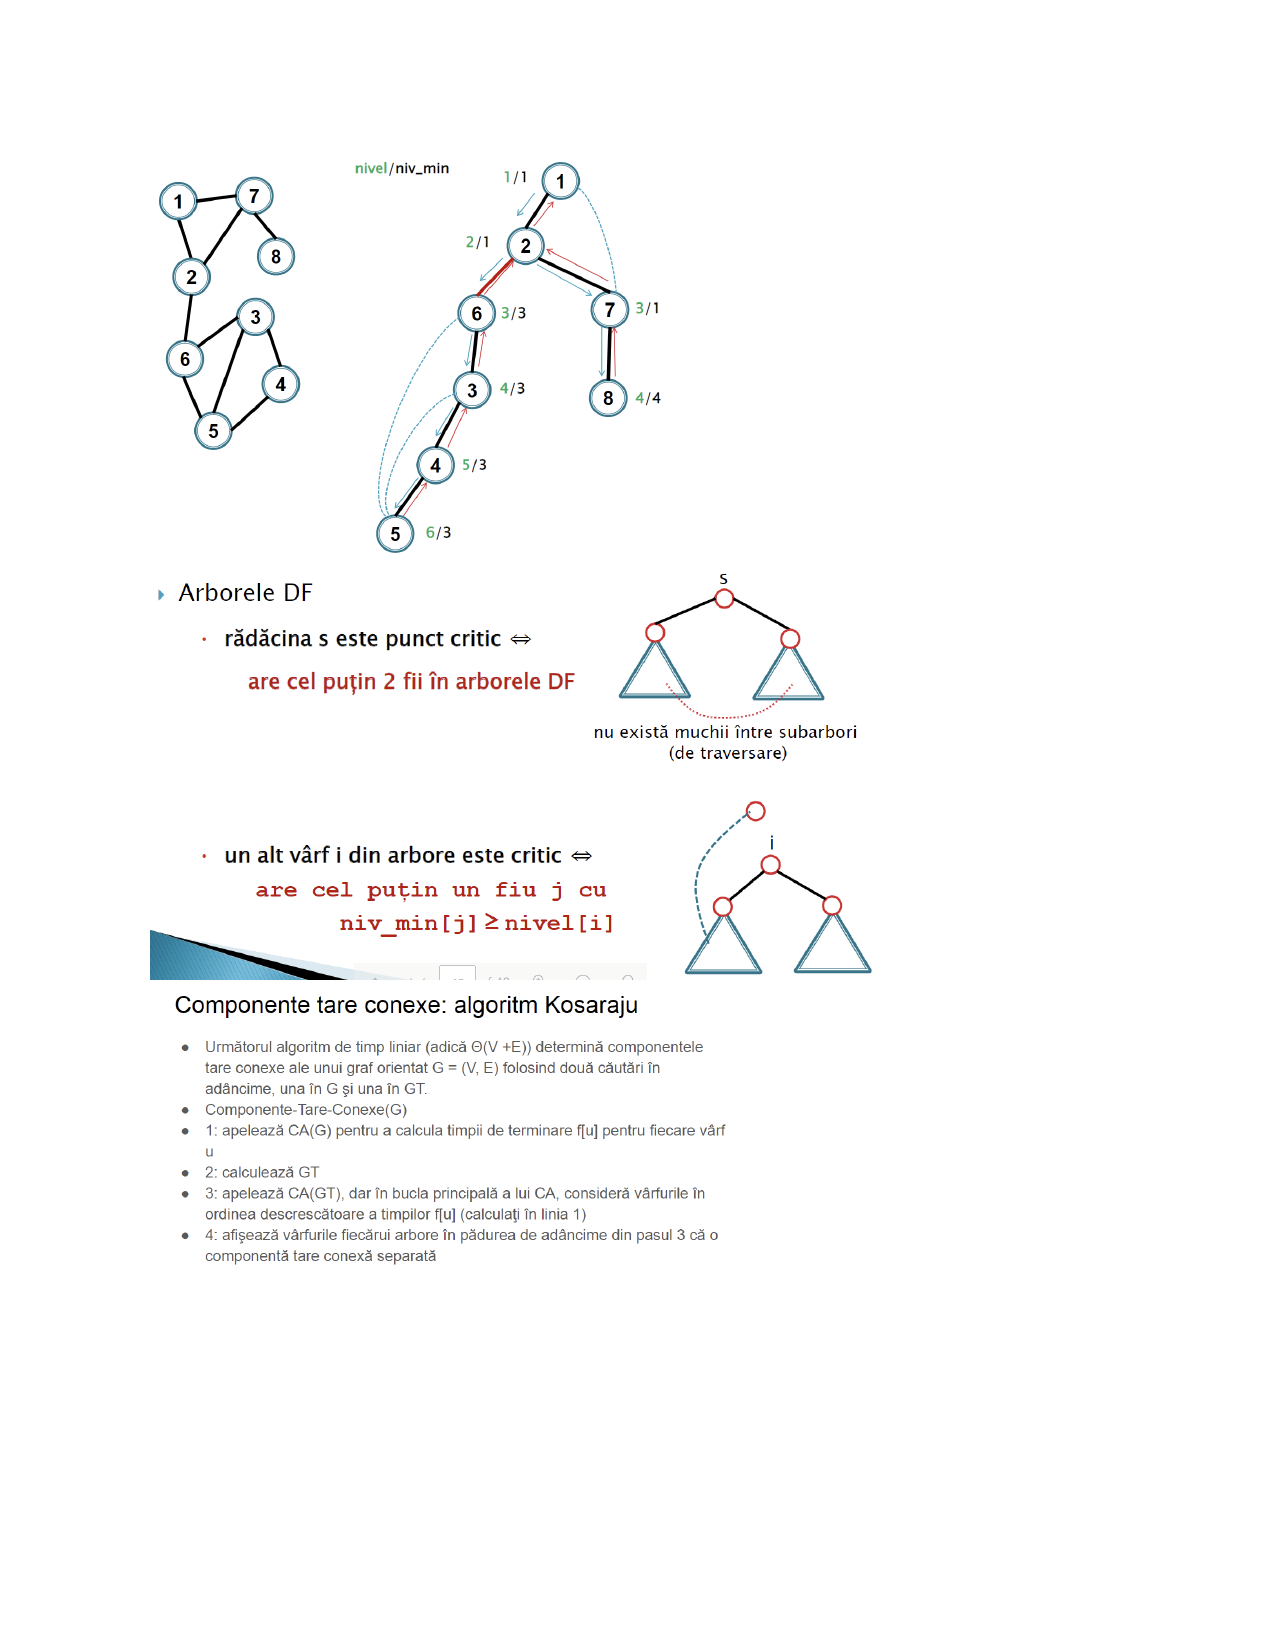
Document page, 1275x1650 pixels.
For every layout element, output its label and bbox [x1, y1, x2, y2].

picture [150, 150, 683, 560]
picture [150, 983, 749, 1273]
picture [150, 563, 876, 980]
